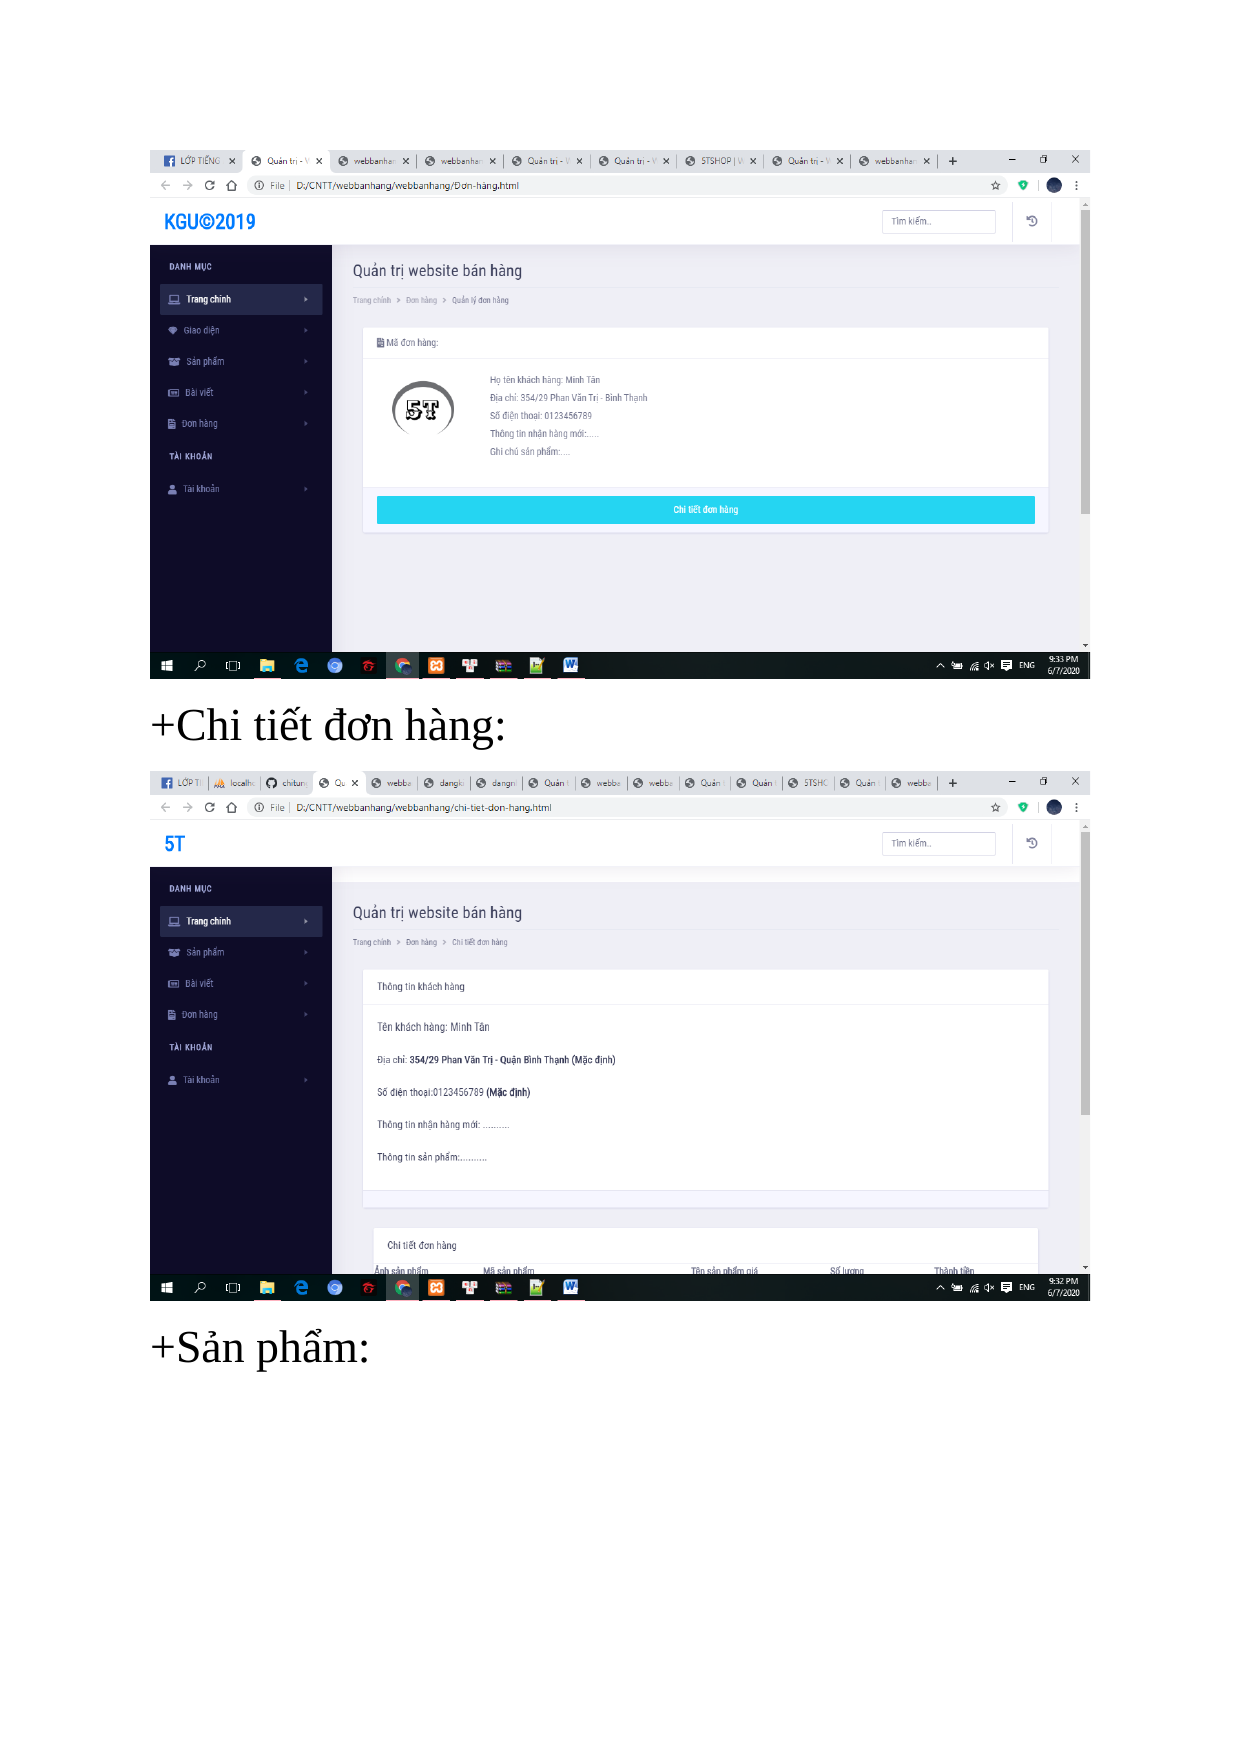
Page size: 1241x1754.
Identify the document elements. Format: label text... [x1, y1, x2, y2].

picture [150, 150, 1091, 679]
text +Chi tiết đơn hàng: [150, 698, 1090, 751]
picture [150, 771, 1091, 1301]
text +Sản phẩm: [150, 1319, 1090, 1372]
